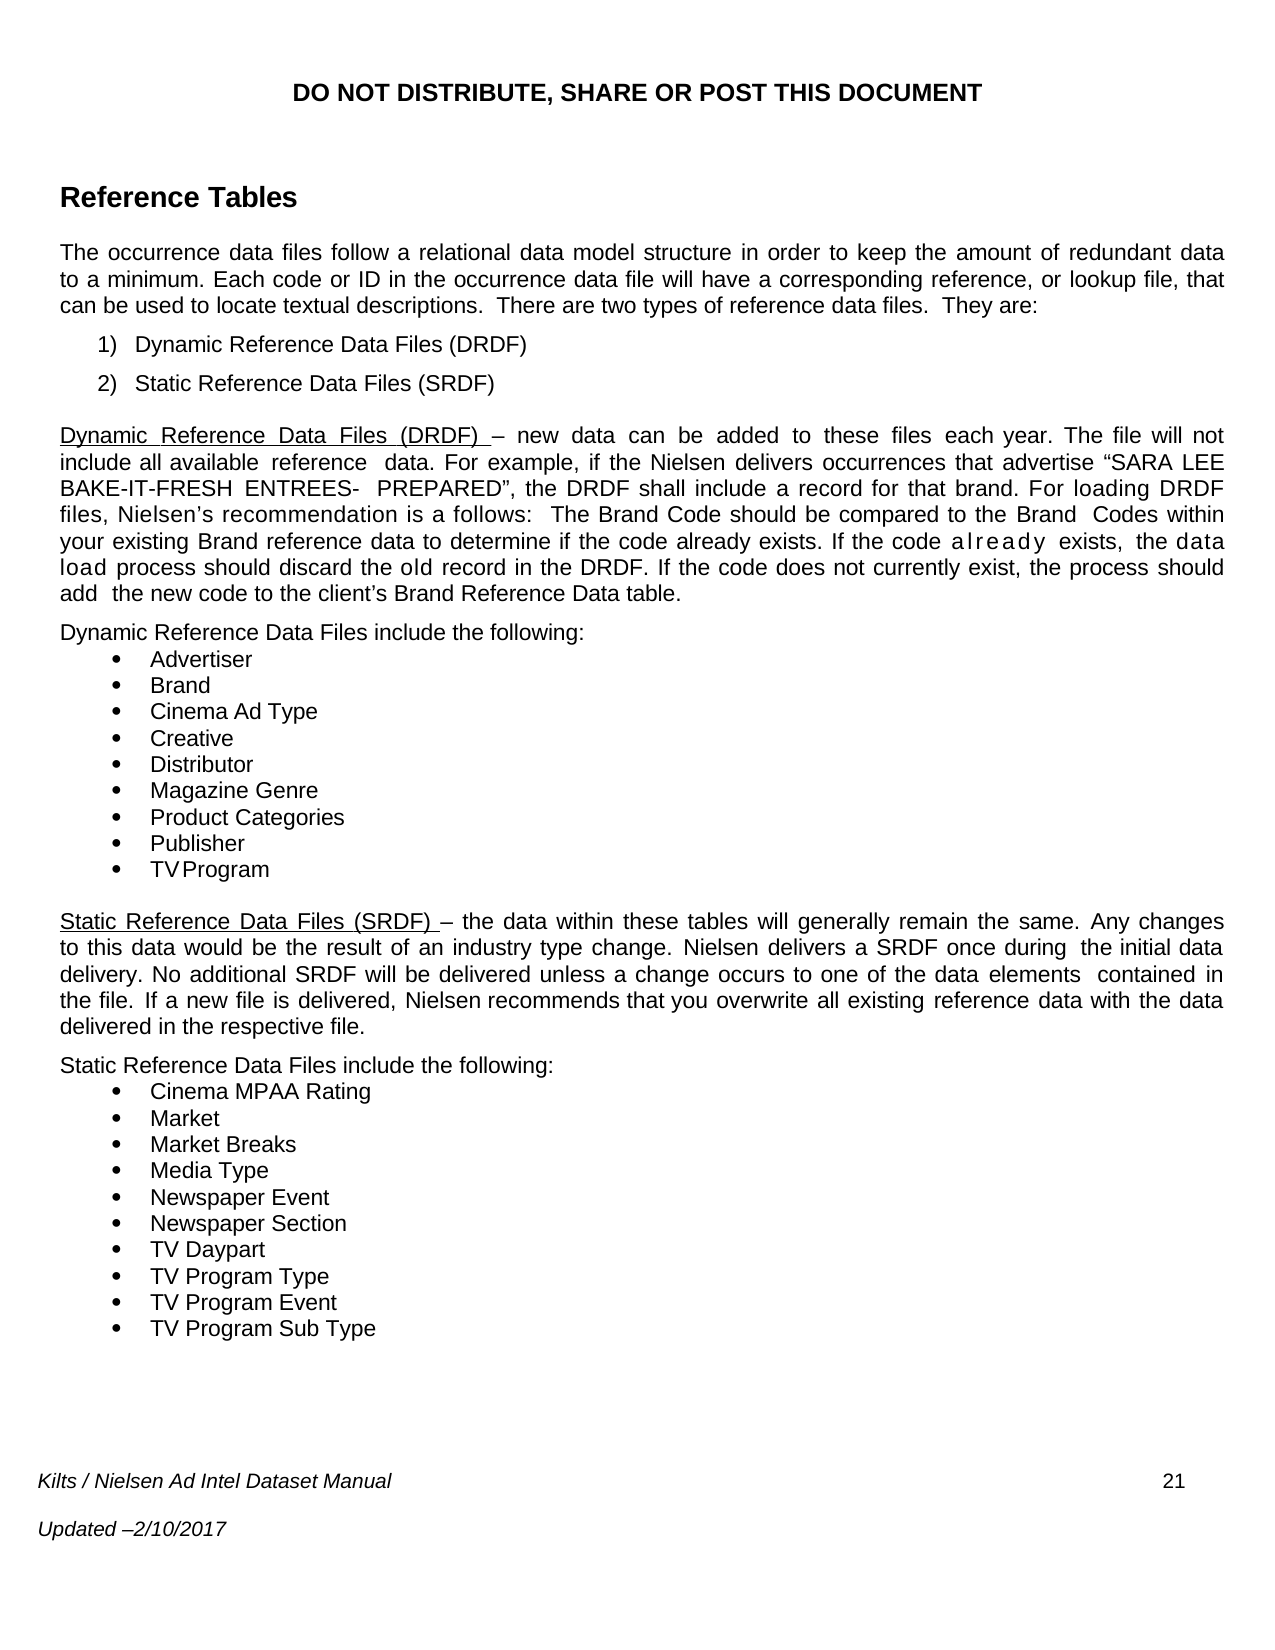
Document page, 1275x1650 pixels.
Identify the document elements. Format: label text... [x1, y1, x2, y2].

list Newspaper Section [112, 1210, 1237, 1236]
list Brand [112, 672, 1237, 698]
list Publisher [112, 830, 1237, 856]
list Static Reference Data Files (SRDF) [97, 369, 1237, 396]
list TV Program Type [112, 1263, 1237, 1289]
text Dynamic Reference Data Files include the following: [59, 619, 1237, 646]
list Magazine Genre [112, 777, 1237, 804]
text The occurrence data files follow a relational data model structure in order to keep the amount of redundant data to a minimum. Each code or ID in the occurrence data file will have a corresponding reference, or lookup file, that can be used to locate textual descriptions. There are two types of reference data files. They are: [59, 239, 1224, 318]
text Static Reference Data Files (SRDF) – the data within these tables will generally remain the same. Any changes to this data would be the result of an industry type change. Nielsen delivers a SRDF once during the initial data delivery. No additional SRDF will be delivered unless a change occurs to one of the data elements contained in the file. If a new file is delivered, Nielsen recommends that you overwrite all existing reference data with the data delivered in the respective file. [59, 908, 1224, 1039]
list Market [112, 1104, 1237, 1131]
list Creative [112, 725, 1237, 751]
list TV Daypart [112, 1236, 1237, 1263]
list TV Program Event [112, 1289, 1237, 1315]
list TV Program Sub Type [112, 1315, 1237, 1342]
list Media Type [112, 1157, 1237, 1183]
list Advertiser [112, 646, 1237, 672]
list Market Breaks [112, 1131, 1237, 1157]
list Product Categories [112, 804, 1237, 830]
list Distributor [112, 751, 1237, 777]
list TVProgram [112, 856, 1237, 883]
text Dynamic Reference Data Files (DRDF) – new data can be added to these files each year. The file will not include all available reference data. For example, if the Nielsen delivers occurrences that advertise “SARA LEE BAKE-IT-FRESH ENTREES- PREPARED”, the DRDF shall include a record for that brand. For loading DRDF files, Nielsen’s recommendation is a follows: The Brand Code should be compared to the Brand Codes within your existing Brand reference data to determine if the code already exists. If the code already exists, the data load process should discard the old record in the DRDF. If the code does not currently exist, the process should add the new code to the client’s Brand Reference Data table. [59, 422, 1225, 607]
list Cinema Ad Type [112, 698, 1237, 725]
subtitle Reference Tables [59, 181, 1237, 214]
list Dynamic Reference Data Files (DRDF) [97, 331, 1237, 357]
list Cinema MPAA Rating [112, 1078, 1237, 1104]
list Newspaper Event [112, 1183, 1237, 1210]
text Static Reference Data Files include the following: [59, 1052, 1237, 1078]
